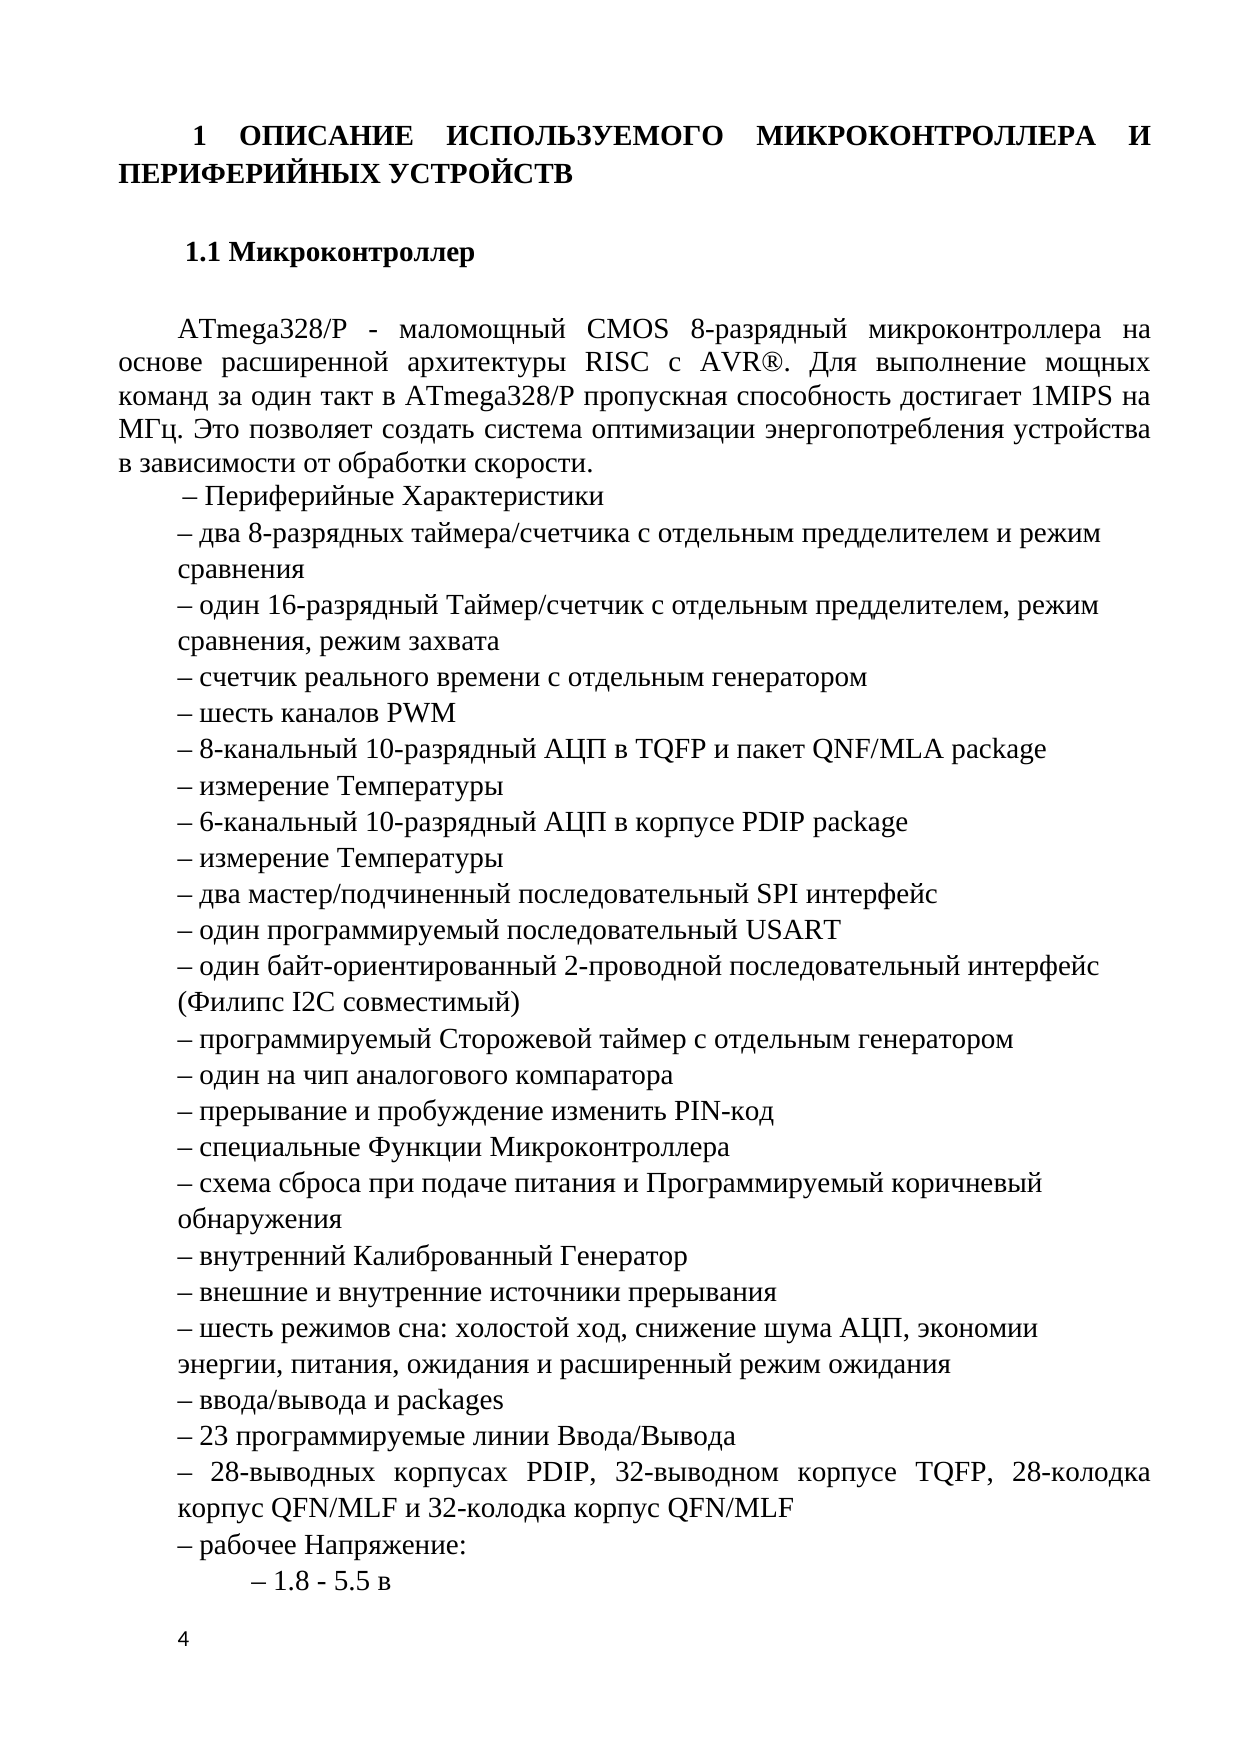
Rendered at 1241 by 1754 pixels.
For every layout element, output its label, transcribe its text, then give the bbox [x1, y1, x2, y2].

text 1.1 Микроконтроллер [177, 234, 1152, 267]
text – 23 программируемые линии Ввода/Вывода [177, 1418, 1152, 1452]
text ATmega328/P - маломощный CMOS 8-разрядный микроконтроллера на основе расширенной архитектуры RISC с AVR®. Для выполнение мощных команд за один такт в ATmega328/P пропускная способность достигает 1MIPS на МГц. Это позволяет создать система оптимизации энергопотребления устройства в зависимости от обработки скорости. [118, 311, 1152, 478]
text – 8-канальный 10-разрядный АЦП в TQFP и пакет QNF/MLA package [177, 732, 1152, 765]
text – внутренний Калиброванный Генератор [177, 1238, 1152, 1271]
text – два 8-разрядных таймера/счетчика с отдельным предделителем и режим сравнения [177, 515, 1152, 584]
text – внешние и внутренние источники прерывания [177, 1274, 1152, 1307]
text – ввода/вывода и packages [177, 1382, 1152, 1416]
text – 1.8 - 5.5 в [177, 1563, 1152, 1596]
text – один на чип аналогового компаратора [177, 1057, 1152, 1090]
text – шесть режимов сна: холостой ход, снижение шума АЦП, экономии энергии, питания, ожидания и расширенный режим ожидания [177, 1310, 1152, 1379]
text – Периферийные Характеристики [177, 478, 1152, 512]
text – шесть каналов PWM [177, 695, 1152, 729]
text – измерение Температуры [177, 768, 1152, 801]
text – схема сброса при подаче питания и Программируемый коричневый обнаружения [177, 1165, 1152, 1235]
text – счетчик реального времени с отдельным генератором [177, 659, 1152, 693]
text – один байт-ориентированный 2-проводной последовательный интерфейс (Филипс I2C совместимый) [177, 948, 1152, 1018]
text – измерение Температуры [177, 840, 1152, 873]
text – 28-выводных корпусах PDIP, 32-выводном корпусе TQFP, 28-колодка корпус QFN/MLF и 32-колодка корпус QFN/MLF [177, 1454, 1152, 1524]
text – два мастер/подчиненный последовательный SPI интерфейс [177, 876, 1152, 910]
text – прерывание и пробуждение изменить PIN-код [177, 1093, 1152, 1127]
text – специальные Функции Микроконтроллера [177, 1129, 1152, 1163]
text – рабочее Напряжение: [177, 1527, 1152, 1560]
text 1 ОПИСАНИЕ ИСПОЛЬЗУЕМОГО МИКРОКОНТРОЛЛЕРА И ПЕРИФЕРИЙНЫХ УСТРОЙСТВ [118, 118, 1152, 190]
text – 6-канальный 10-разрядный АЦП в корпусе PDIP package [177, 804, 1152, 837]
text – один 16-разрядный Таймер/счетчик с отдельным предделителем, режим сравнения, режим захвата [177, 587, 1152, 657]
text – один программируемый последовательный USART [177, 912, 1152, 946]
text – программируемый Сторожевой таймер с отдельным генератором [177, 1021, 1152, 1054]
